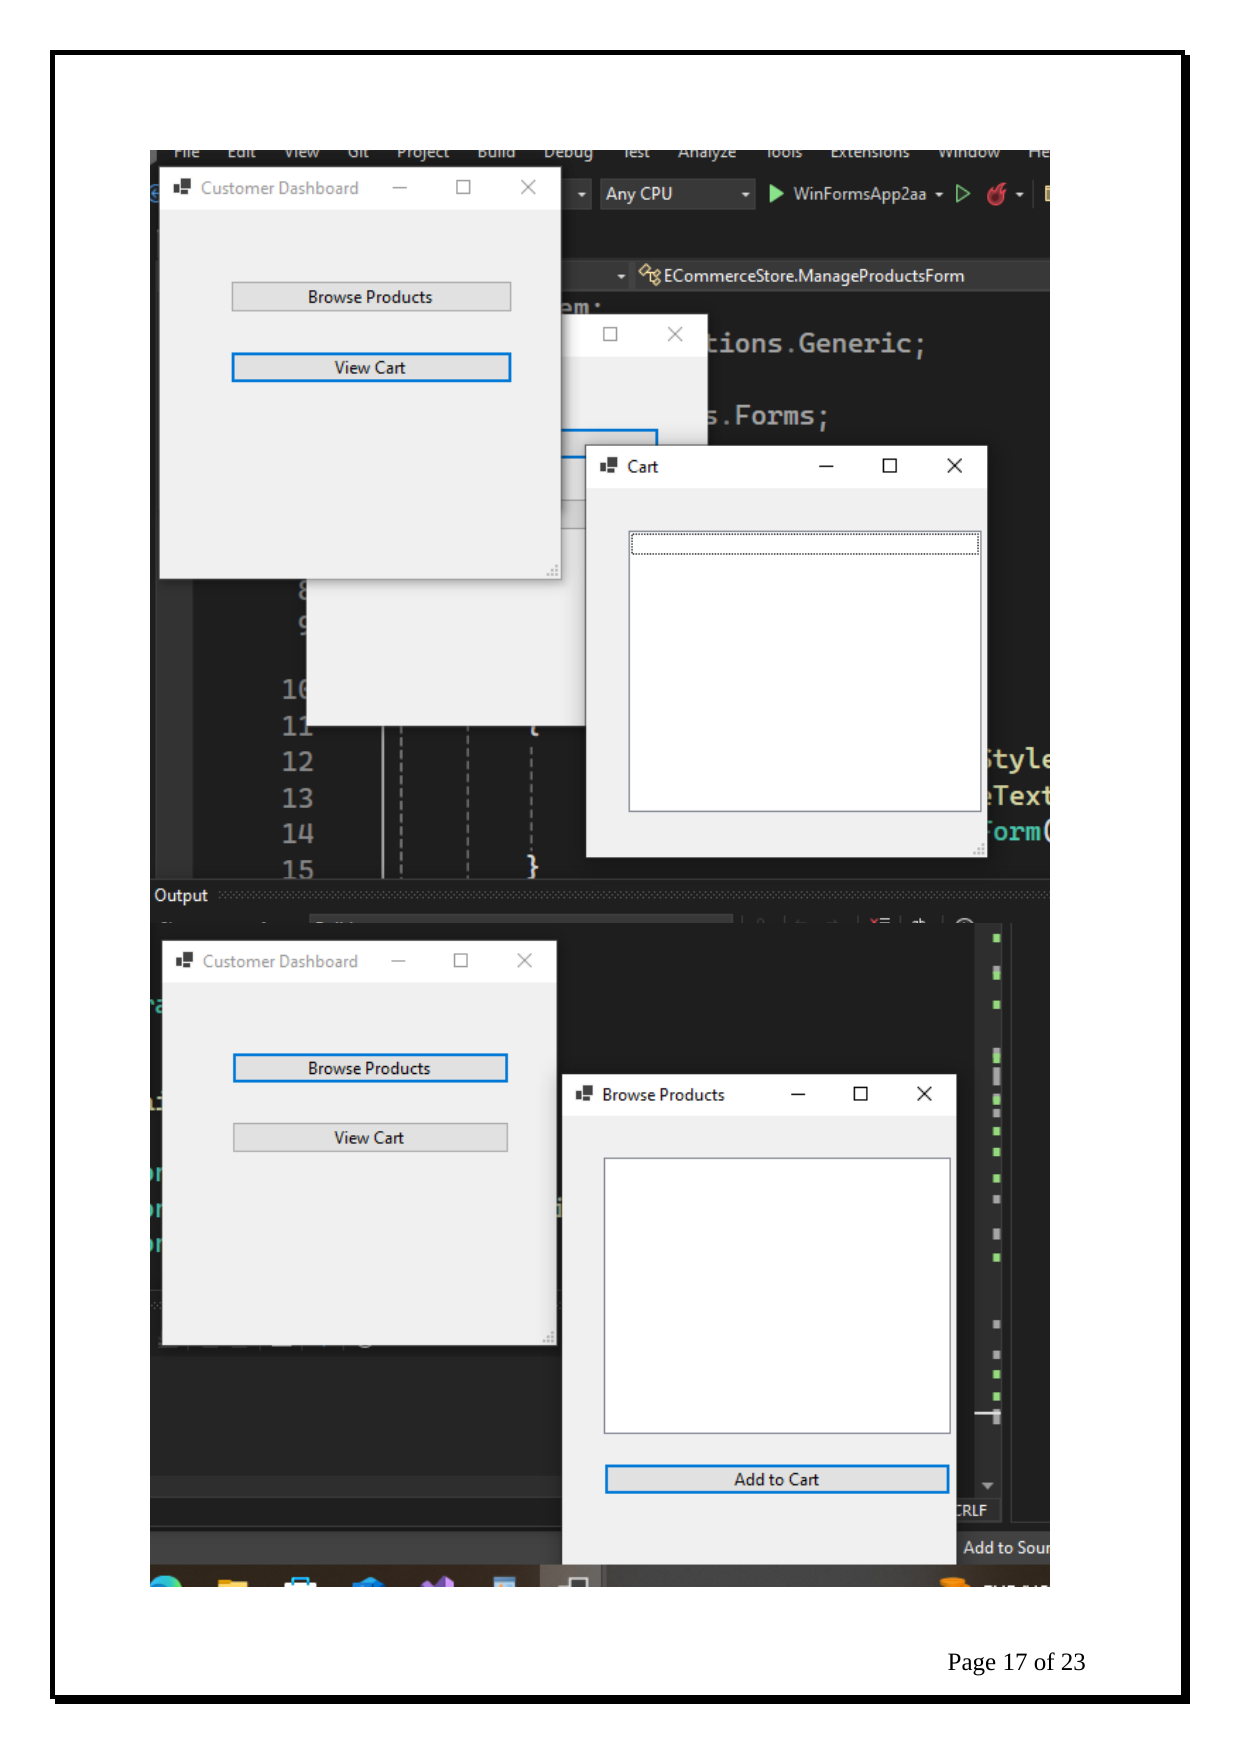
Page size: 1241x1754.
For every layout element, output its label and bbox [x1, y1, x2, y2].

picture [150, 150, 1050, 1587]
